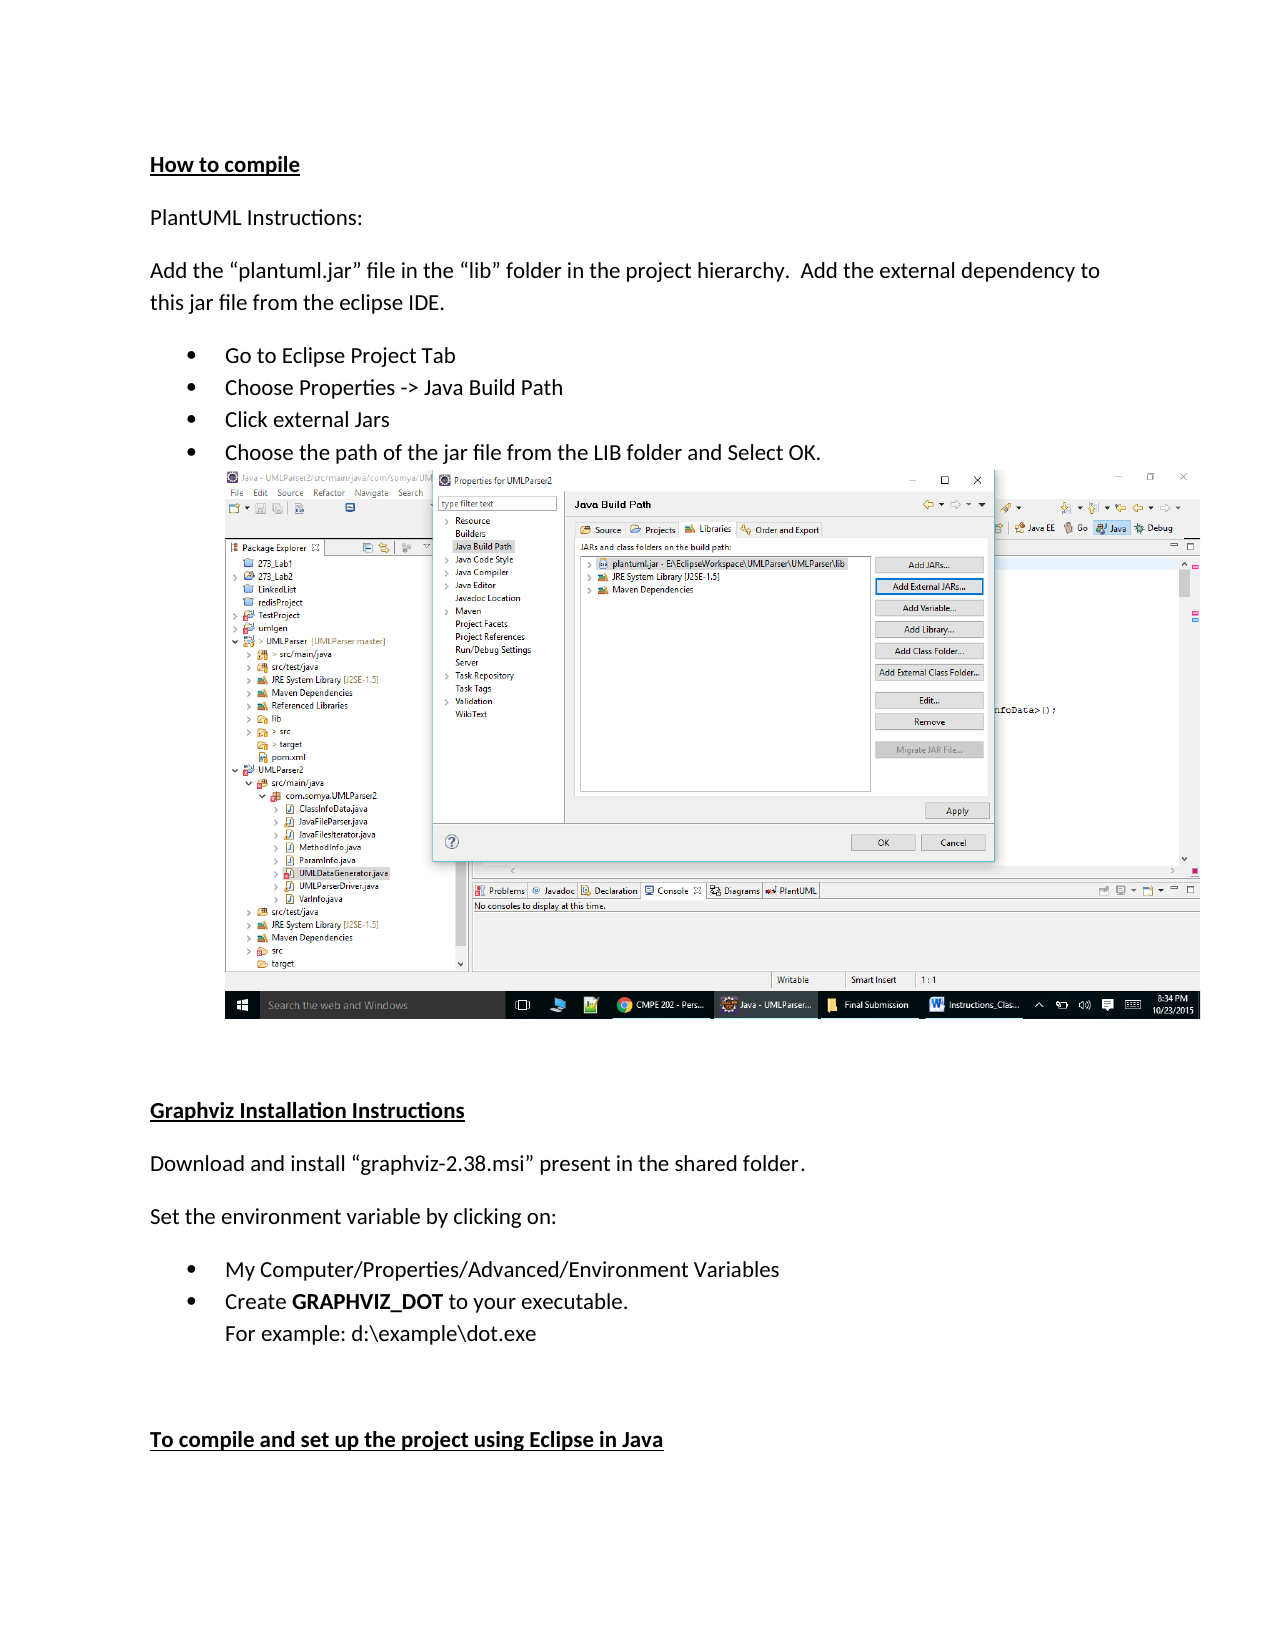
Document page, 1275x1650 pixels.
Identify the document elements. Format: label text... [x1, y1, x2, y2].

list Click external Jars [187, 406, 1125, 434]
picture [225, 470, 1200, 1019]
text PlantUML Instructions: [150, 203, 1125, 231]
list For example: d:\example\dot.exe [225, 1319, 1125, 1348]
list My Computer/Properties/Advanced/Environment Variables [187, 1255, 1125, 1283]
list Create GRAPHVIZ_DOT to your executable. [187, 1287, 1125, 1315]
text Graphviz Installation Instructions [150, 1096, 1125, 1124]
text To compile and set up the project using Eclipse in Java [150, 1426, 1125, 1454]
text Add the “plantuml.jar” file in the “lib” folder in the project hierarchy. Add the external dependency to this jar file from the eclipse IDE. [150, 256, 1125, 316]
text Download and install “graphviz-2.38.msi” present in the shared folder. [150, 1149, 1125, 1177]
list Go to Eclipse Project Tab [187, 341, 1125, 369]
text How to compile [150, 150, 1125, 178]
list Choose Properties -> Java Build Path [187, 373, 1125, 401]
text Set the environment variable by clicking on: [150, 1202, 1125, 1230]
list Choose the path of the jar file from the LIB folder and Select OK. [187, 438, 1125, 466]
